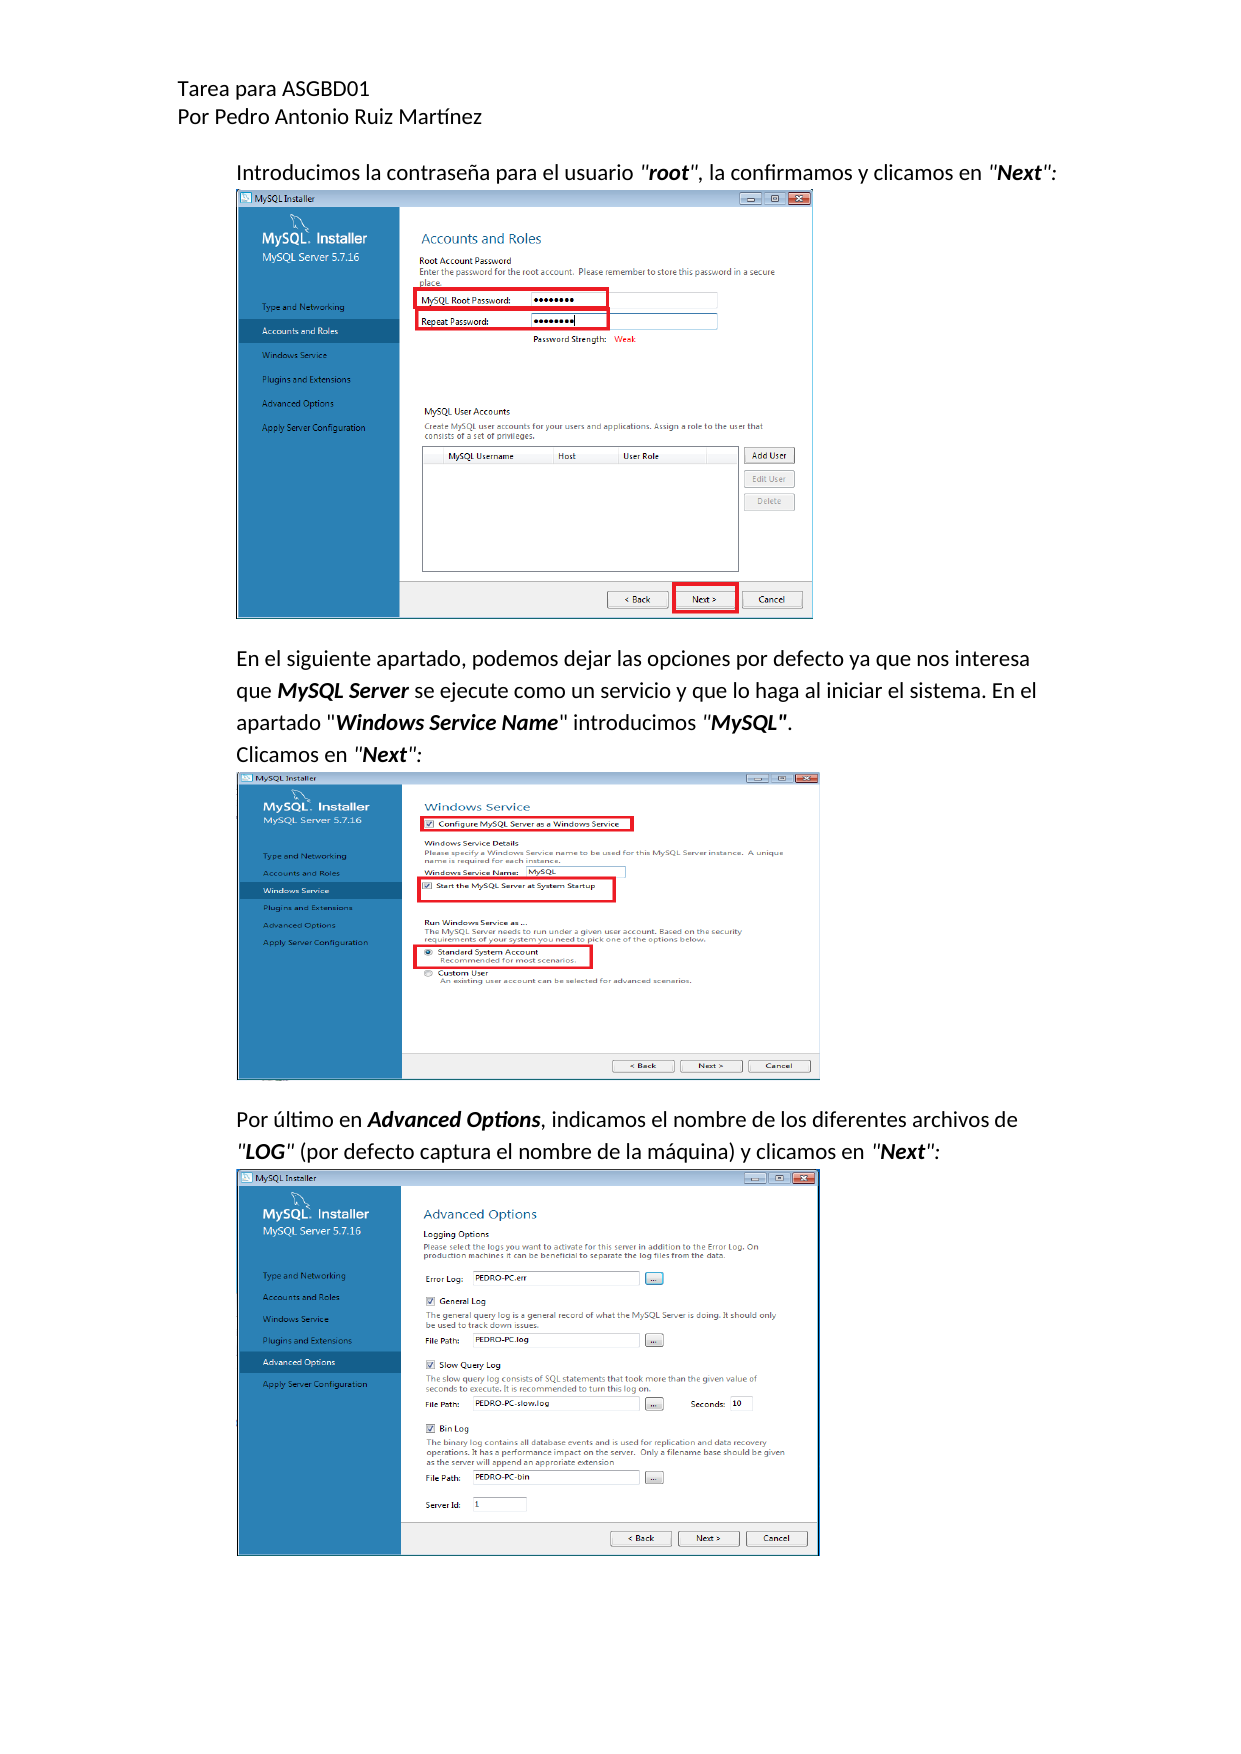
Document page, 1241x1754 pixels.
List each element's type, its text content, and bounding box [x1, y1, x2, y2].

text Clicamos en "Next": [236, 741, 1063, 769]
text Por último en Advanced Options, indicamos el nombre de los diferentes archivos de "LOG" (por defecto captura el nombre de la máquina) y clicamos en "Next": [236, 1105, 1063, 1165]
text Introducimos la contraseña para el usuario "root", la confirmamos y clicamos en "Next": [236, 158, 1063, 186]
picture [236, 189, 813, 619]
picture [236, 1169, 820, 1556]
picture [236, 772, 820, 1081]
text En el siguiente apartado, podemos dejar las opciones por defecto ya que nos interesa que MySQL Server se ejecute como un servicio y que lo haga al iniciar el sistema. En el apartado "Windows Service Name" introducimos "MySQL". [236, 644, 1063, 736]
